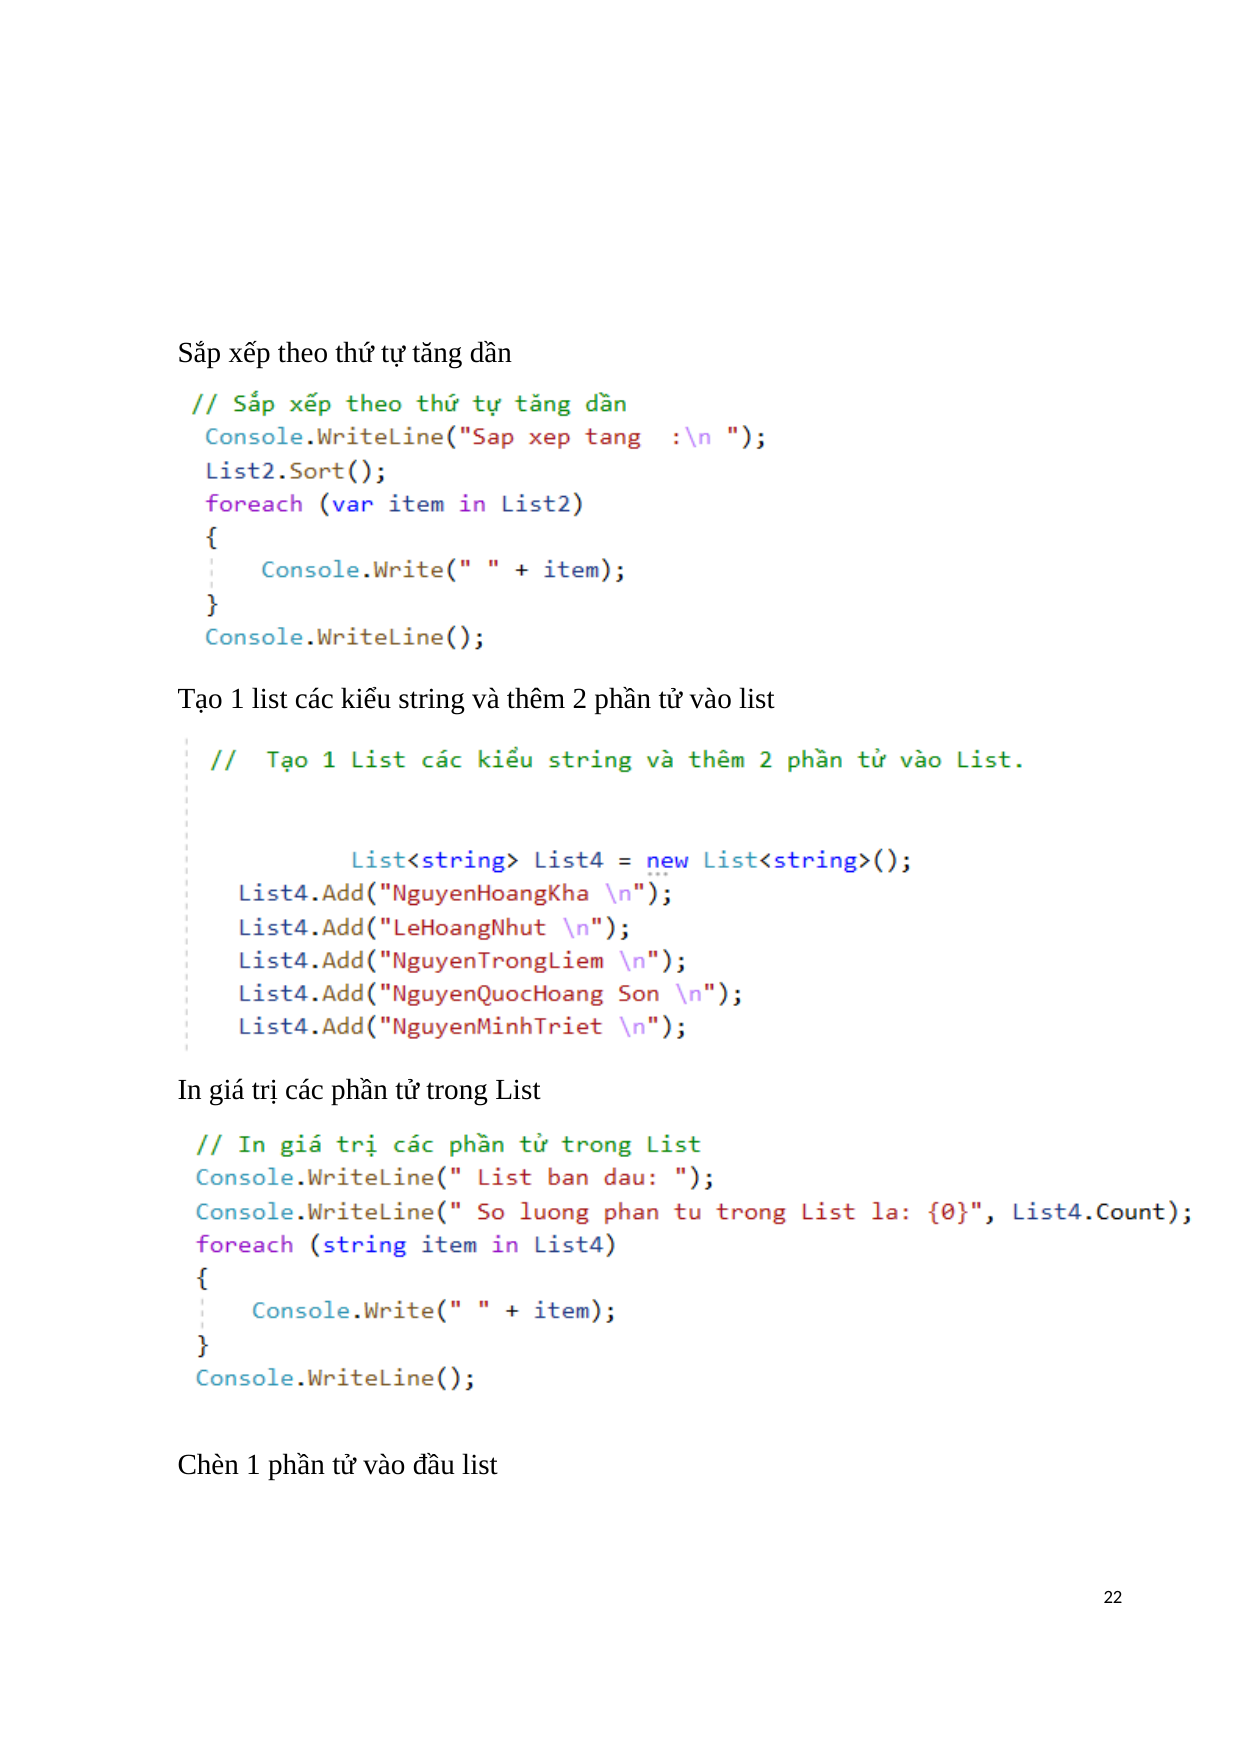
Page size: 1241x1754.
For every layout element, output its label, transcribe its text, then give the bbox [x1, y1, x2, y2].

text Sắp xếp theo thứ tự tăng dần [177, 336, 1122, 369]
text Chèn 1 phần tử vào đầu list [177, 1447, 1122, 1481]
text Tạo 1 list các kiểu string và thêm 2 phần tử vào list [177, 681, 1122, 715]
picture [177, 733, 1089, 1053]
picture [177, 1124, 1215, 1428]
text In giá trị các phần tử trong List [177, 1072, 1122, 1106]
picture [177, 388, 909, 662]
